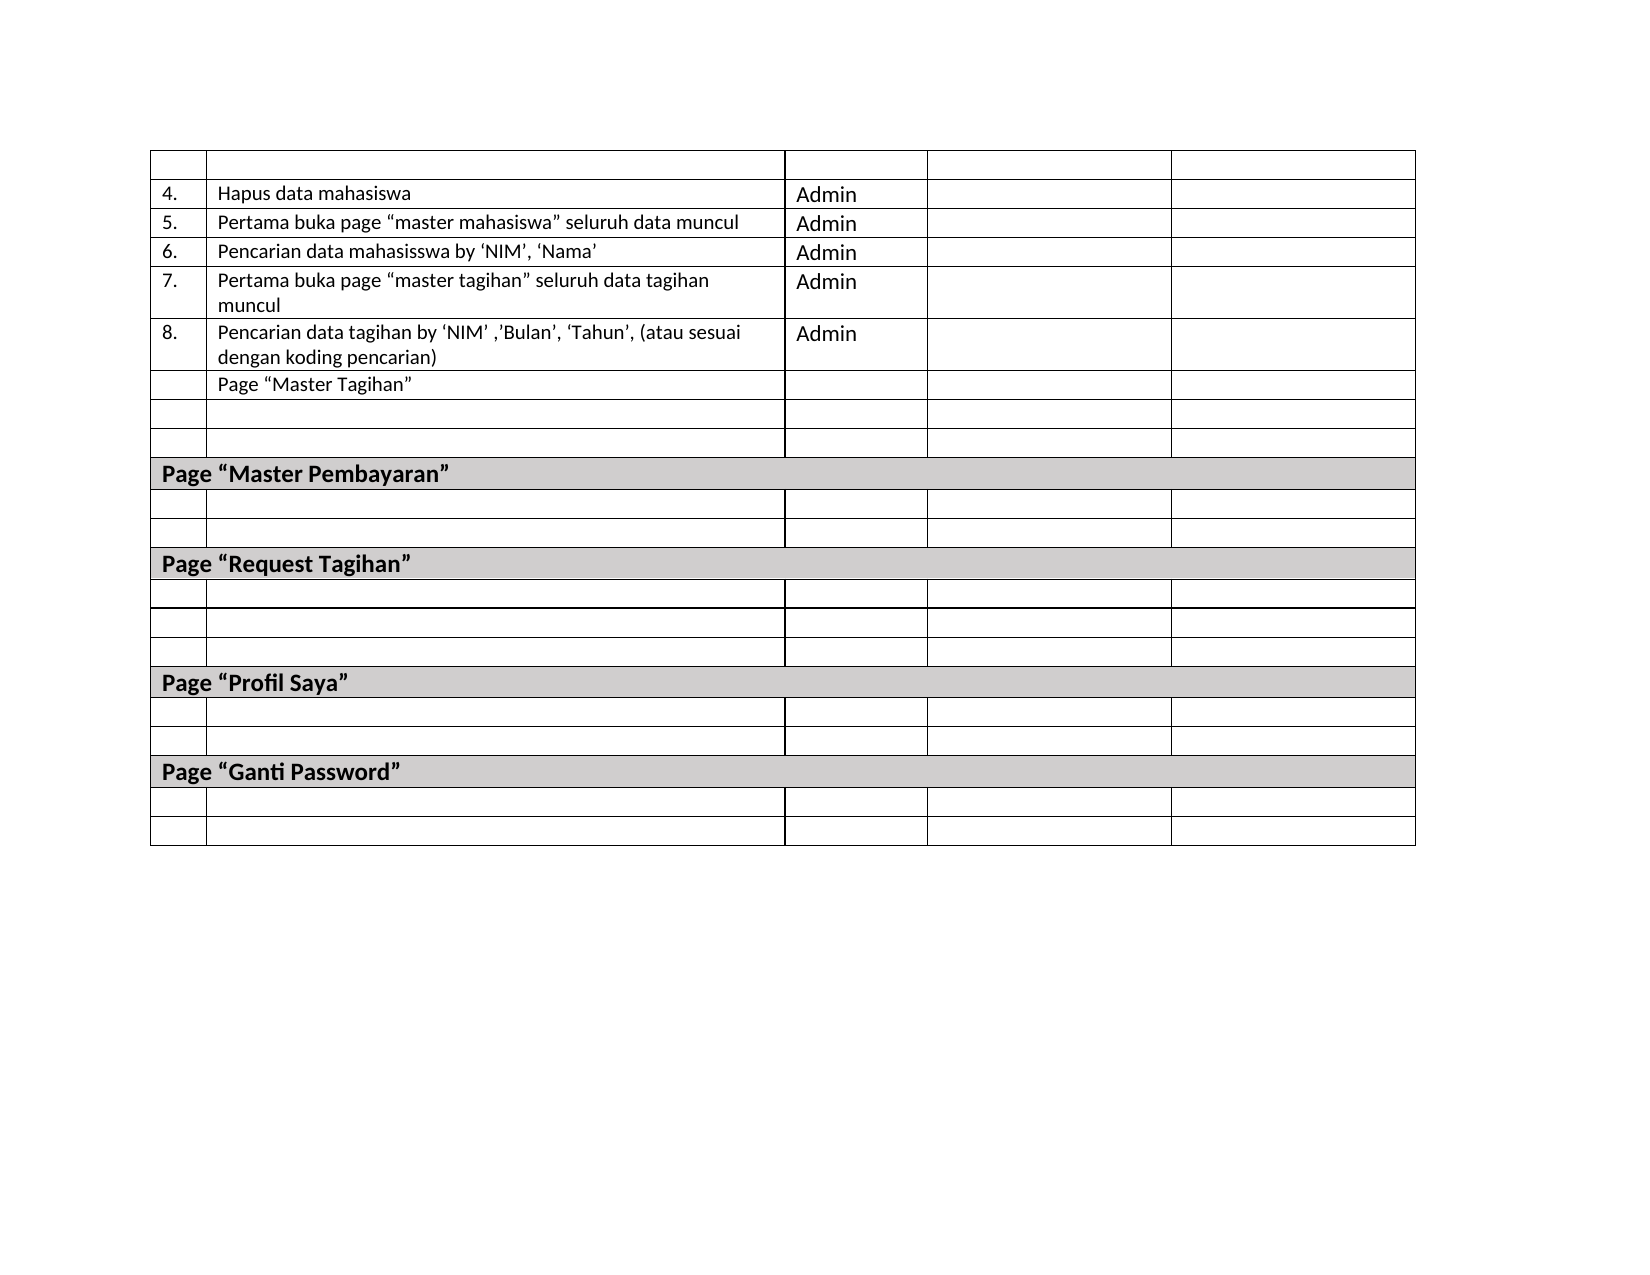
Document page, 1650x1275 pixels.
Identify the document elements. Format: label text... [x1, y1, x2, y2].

table_cell [786, 400, 927, 428]
table_cell [786, 429, 927, 457]
table_cell [928, 788, 1171, 816]
table_cell Admin [786, 267, 927, 318]
table_cell [1172, 609, 1415, 637]
table_cell [928, 519, 1171, 547]
table_cell [207, 727, 784, 755]
table_cell [151, 371, 206, 399]
table_cell Pencarian data mahasisswa by ‘NIM’, ‘Nama’ [207, 238, 784, 266]
table_cell [207, 638, 784, 666]
table_cell [151, 698, 206, 726]
table_cell [207, 580, 784, 607]
table_cell [151, 151, 206, 179]
table_cell [786, 519, 927, 547]
table_cell [786, 151, 927, 179]
table_cell [1172, 638, 1415, 666]
table_cell Page “Profil Saya” [151, 667, 1415, 697]
table_cell [1172, 817, 1415, 845]
table_cell [786, 371, 927, 399]
table_cell [928, 698, 1171, 726]
table_cell [928, 151, 1171, 179]
table_cell [786, 727, 927, 755]
table_cell Admin [786, 319, 927, 370]
table_cell [207, 519, 784, 547]
table_cell Admin [786, 238, 927, 266]
table_cell [1172, 151, 1415, 179]
table_cell [786, 817, 927, 845]
table_cell [928, 400, 1171, 428]
table_cell Page “Ganti Password” [151, 756, 1415, 787]
table_cell [928, 429, 1171, 457]
table_cell [207, 490, 784, 518]
table_cell [151, 519, 206, 547]
table_cell [1172, 580, 1415, 607]
table_cell [1172, 238, 1415, 266]
table_cell [1172, 371, 1415, 399]
table_cell [1172, 267, 1415, 318]
table_cell Pertama buka page “master mahasiswa” seluruh data muncul [207, 209, 784, 237]
table_cell [1172, 727, 1415, 755]
table_cell Admin [786, 209, 927, 237]
table_cell [928, 371, 1171, 399]
table_cell [928, 180, 1171, 208]
table_cell [786, 698, 927, 726]
table_cell [1172, 400, 1415, 428]
table_cell [151, 609, 206, 637]
table_cell [928, 209, 1171, 237]
table_cell Hapus data mahasiswa [207, 180, 784, 208]
table_cell Pencarian data tagihan by ‘NIM’ ,’Bulan’, ‘Tahun’, (atau sesuai dengan koding pencarian) [207, 319, 784, 370]
table_cell [207, 609, 784, 637]
table_cell [207, 151, 784, 179]
table_cell 5. [151, 209, 206, 237]
table_cell 6. [151, 238, 206, 266]
table_cell [1172, 519, 1415, 547]
table_cell Page “Master Pembayaran” [151, 458, 1415, 489]
table_cell [1172, 180, 1415, 208]
table_cell [1172, 429, 1415, 457]
table_cell [786, 609, 927, 637]
table_cell [928, 267, 1171, 318]
table_cell Page “Master Tagihan” [207, 371, 784, 399]
table_cell [928, 727, 1171, 755]
table_cell [207, 817, 784, 845]
table_cell 8. [151, 319, 206, 370]
table_cell [786, 490, 927, 518]
table_cell [151, 429, 206, 457]
table_cell [928, 817, 1171, 845]
table_cell [928, 580, 1171, 607]
table_cell [207, 698, 784, 726]
table_cell [151, 788, 206, 816]
table_cell 7. [151, 267, 206, 318]
table_cell 4. [151, 180, 206, 208]
table_cell [1172, 788, 1415, 816]
table_cell [1172, 490, 1415, 518]
table_cell [928, 490, 1171, 518]
table_cell [207, 400, 784, 428]
table_cell [151, 727, 206, 755]
table_cell [151, 580, 206, 607]
table_cell [207, 429, 784, 457]
table_cell [1172, 209, 1415, 237]
table_cell [786, 638, 927, 666]
table_cell [151, 638, 206, 666]
table_cell [786, 788, 927, 816]
table_cell Admin [786, 180, 927, 208]
table_cell [928, 319, 1171, 370]
table_cell Page “Request Tagihan” [151, 548, 1415, 578]
table_cell [151, 400, 206, 428]
table_cell [928, 238, 1171, 266]
table_cell [1172, 319, 1415, 370]
table_cell [928, 638, 1171, 666]
table_cell Pertama buka page “master tagihan” seluruh data tagihan muncul [207, 267, 784, 318]
table_cell [1172, 698, 1415, 726]
table_cell [207, 788, 784, 816]
table_cell [151, 817, 206, 845]
table_cell [151, 490, 206, 518]
table_cell [786, 580, 927, 607]
table_cell [928, 609, 1171, 637]
